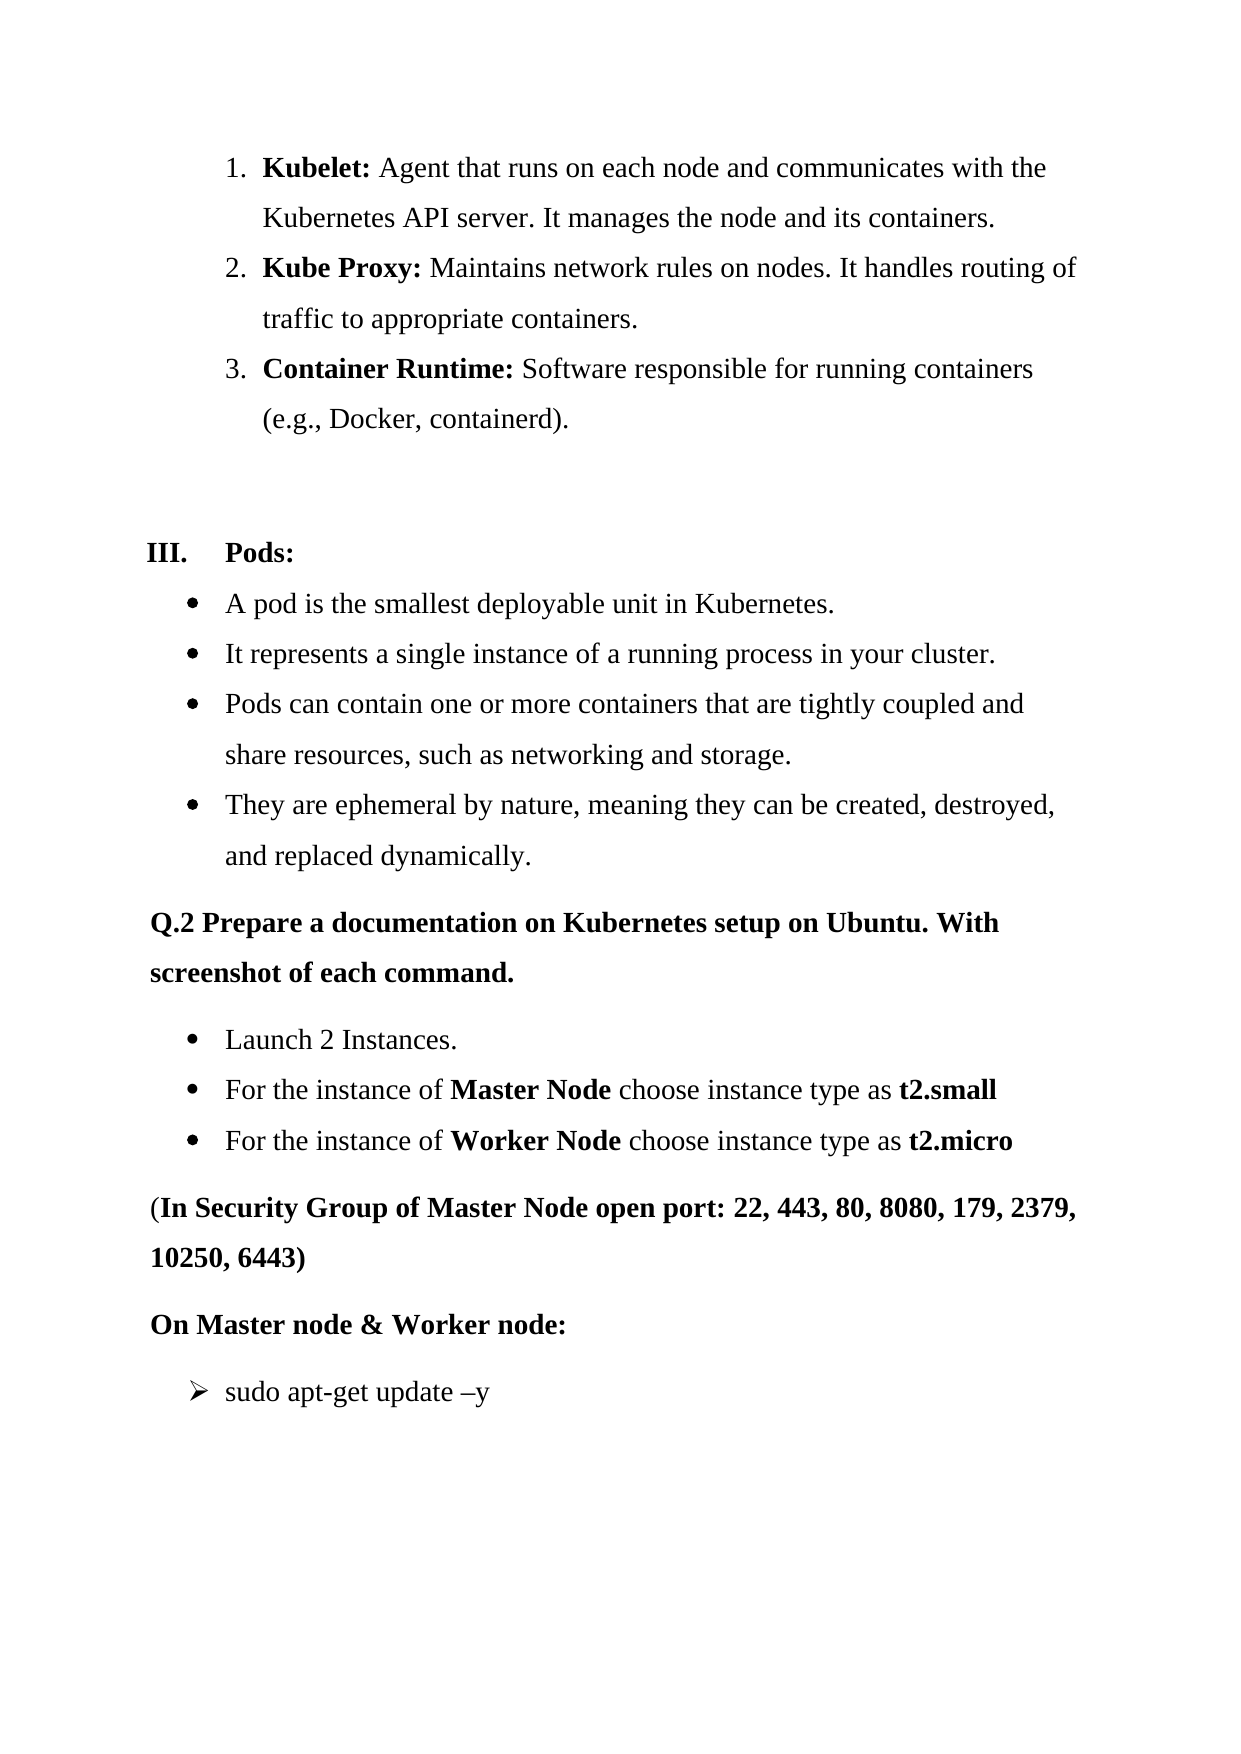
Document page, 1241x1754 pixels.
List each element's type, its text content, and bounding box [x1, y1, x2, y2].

list sudo apt-get update –y [187, 1374, 1090, 1408]
text On Master node & Worker node: [150, 1307, 1090, 1341]
list For the instance of Master Node choose instance type as t2.small [187, 1072, 1090, 1106]
list Launch 2 Instances. [187, 1022, 1090, 1056]
list They are ephemeral by nature, meaning they can be created, destroyed, and replaced dynamically. [187, 787, 1090, 871]
list It represents a single instance of a running process in your cluster. [187, 636, 1090, 670]
list Kube Proxy: Maintains network rules on nodes. It handles routing of traffic to appropriate containers. [225, 251, 1090, 334]
text Q.2 Prepare a documentation on Kubernetes setup on Ubuntu. With screenshot of each command. [150, 905, 1090, 989]
list A pod is the smallest deployable unit in Kubernetes. [187, 586, 1090, 619]
list Pods can contain one or more containers that are tightly coupled and share resources, such as networking and storage. [187, 687, 1090, 771]
text (In Security Group of Master Node open port: 22, 443, 80, 8080, 179, 2379, 10250, 6443) [150, 1190, 1090, 1274]
list For the instance of Worker Node choose instance type as t2.micro [187, 1123, 1090, 1157]
list Kubelet: Agent that runs on each node and communicates with the Kubernetes API server. It manages the node and its containers. [225, 150, 1090, 234]
list Container Runtime: Software responsible for running containers (e.g., Docker, containerd). [225, 351, 1090, 435]
list Pods: [187, 536, 1090, 569]
